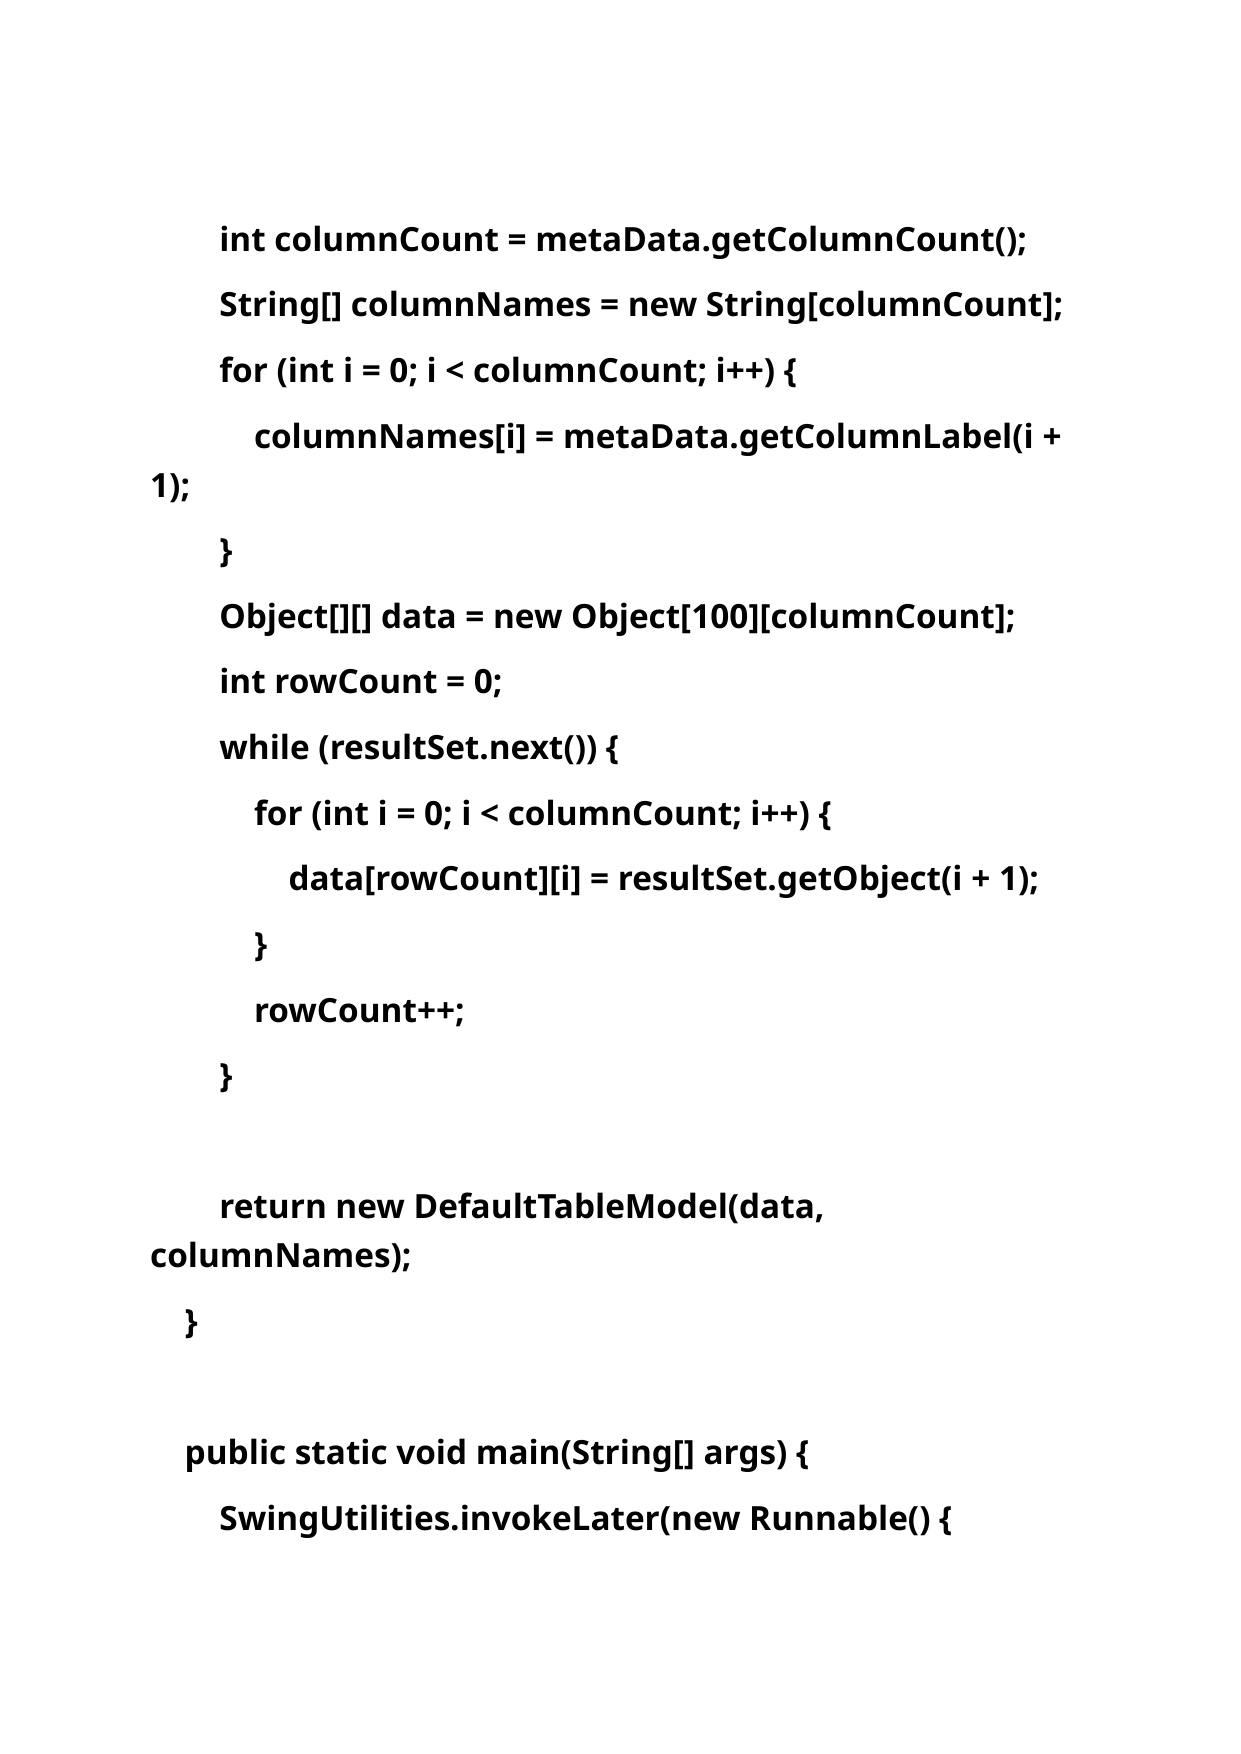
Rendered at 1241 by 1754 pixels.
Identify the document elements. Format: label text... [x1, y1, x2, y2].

text Object[][] data = new Object[100][columnCount]; [150, 593, 1090, 638]
text while (resultSet.next()) { [150, 724, 1090, 769]
text for (int i = 0; i < columnCount; i++) { [150, 789, 1090, 835]
text int rowCount = 0; [150, 658, 1090, 704]
text int columnCount = metaData.getColumnCount(); [150, 216, 1090, 261]
text SwingUtilities.invokeLater(new Runnable() { [150, 1495, 1090, 1540]
text } [150, 1298, 1090, 1343]
text return new DefaultTableModel(data, columnNames); [150, 1183, 1090, 1278]
text } [150, 921, 1090, 966]
text String[] columnNames = new String[columnCount]; [150, 281, 1090, 327]
text } [150, 1052, 1090, 1097]
text data[rowCount][i] = resultSet.getObject(i + 1); [150, 855, 1090, 901]
text rowCount++; [150, 986, 1090, 1032]
text for (int i = 0; i < columnCount; i++) { [150, 347, 1090, 392]
text columnNames[i] = metaData.getColumnLabel(i + 1); [150, 412, 1090, 507]
text } [150, 527, 1090, 572]
text public static void main(String[] args) { [150, 1429, 1090, 1474]
